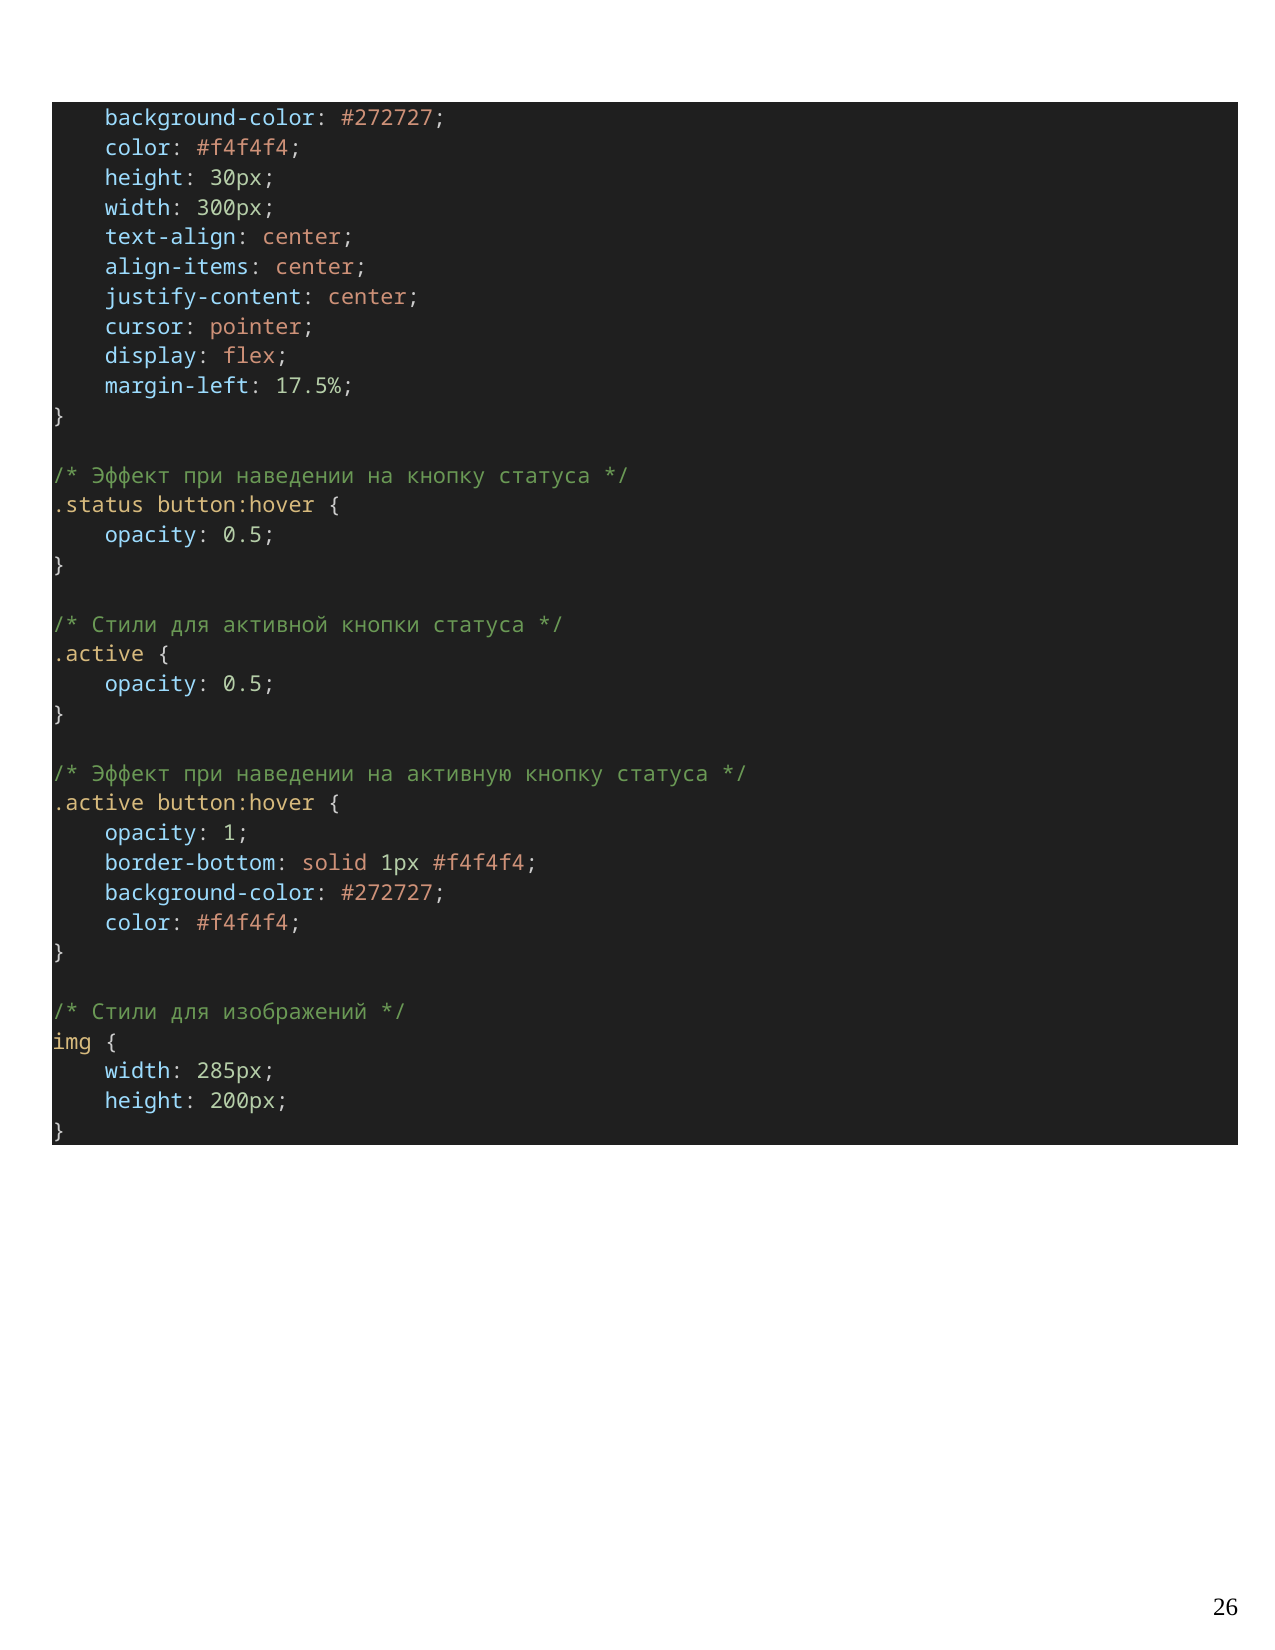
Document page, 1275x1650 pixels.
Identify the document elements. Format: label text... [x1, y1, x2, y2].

text background-color: #272727; [52, 877, 1238, 907]
text width: 285px; [52, 1056, 1238, 1085]
text color: #f4f4f4; [52, 907, 1238, 936]
text margin-left: 17.5%; [52, 370, 1238, 400]
text justify-content: center; [52, 281, 1238, 311]
text height: 200px; [52, 1085, 1238, 1115]
text /* Стили для активной кнопки статуса */ [52, 609, 1238, 638]
text text-align: center; [52, 221, 1238, 251]
text background-color: #272727; [52, 102, 1238, 132]
text opacity: 0.5; [52, 519, 1238, 549]
text display: flex; [52, 341, 1238, 370]
text } [52, 400, 1238, 430]
text /* Стили для изображений */ [52, 996, 1238, 1026]
text } [52, 936, 1238, 966]
text /* Эффект при наведении на активную кнопку статуса */ [52, 758, 1238, 787]
text height: 30px; [52, 162, 1238, 192]
text .status button:hover { [52, 489, 1238, 519]
text .active { [52, 638, 1238, 668]
text opacity: 0.5; [52, 668, 1238, 698]
text width: 300px; [52, 192, 1238, 221]
text } [52, 1115, 1238, 1145]
text .active button:hover { [52, 787, 1238, 817]
text align-items: center; [52, 251, 1238, 281]
text } [52, 549, 1238, 579]
text color: #f4f4f4; [52, 132, 1238, 162]
text border-bottom: solid 1px #f4f4f4; [52, 847, 1238, 877]
text cursor: pointer; [52, 311, 1238, 341]
text /* Эффект при наведении на кнопку статуса */ [52, 460, 1238, 489]
text opacity: 1; [52, 817, 1238, 847]
text img { [52, 1026, 1238, 1056]
text } [52, 698, 1238, 728]
